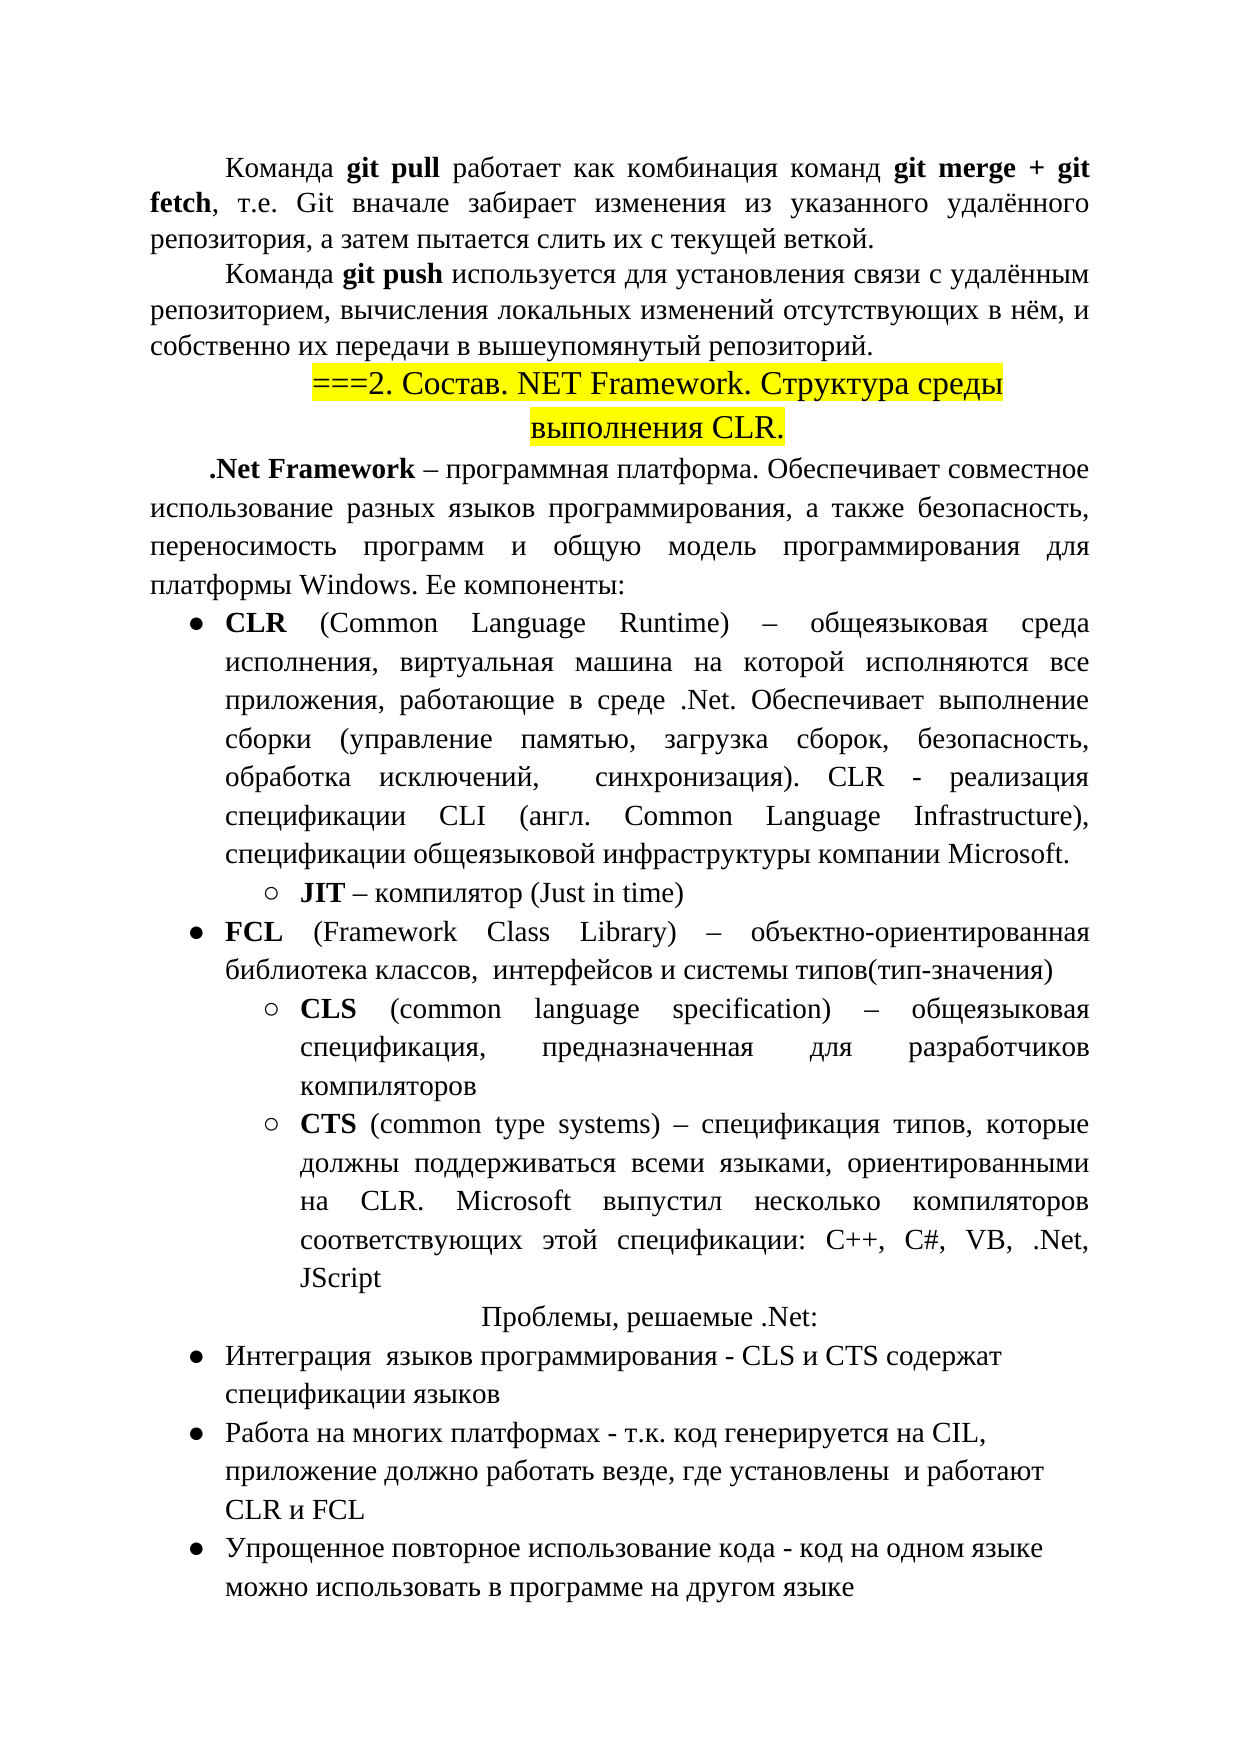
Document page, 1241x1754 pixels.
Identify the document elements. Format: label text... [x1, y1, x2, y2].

text .Net Framework – программная платформа. Обеспечивает совместное использование разных языков программирования, а также безопасность, переносимость программ и общую модель программирования для платформы Windows. Ее компоненты: [150, 451, 1090, 600]
list FCL (Framework Class Library) – объектно-ориентированная библиотека классов, интерфейсов и системы типов(тип-значения) [187, 914, 1090, 986]
text Проблемы, решаемые .Net: [150, 1299, 1090, 1333]
subtitle ===2. Состав. NET Framework. Структура среды выполнения CLR. [225, 363, 1090, 446]
text Команда git pull работает как комбинация команд git merge + git fetch, т.е. Git вначале забирает изменения из указанного удалённого репозитория, а затем пытается слить их с текущей веткой. [150, 150, 1090, 254]
list CTS (common type systems) – спецификация типов, которые должны поддерживаться всеми языками, ориентированными на CLR. Microsoft выпустил несколько компиляторов соответствующих этой спецификации: C++, C#, VB, .Net, JScript [262, 1106, 1090, 1294]
list Работа на многих платформах - т.к. код генерируется на CIL, приложение должно работать везде, где установлены и работают CLR и FCL [187, 1415, 1090, 1525]
list Упрощенное повторное использование кода - код на одном языке можно использовать в программе на другом языке [187, 1530, 1090, 1602]
list Интеграция языков программирования - CLS и CTS содержат спецификации языков [187, 1338, 1090, 1410]
list CLS (common language specification) – общеязыковая спецификация, предназначенная для разработчиков компиляторов [262, 991, 1090, 1101]
text Команда git push используется для установления связи с удалённым репозиторием, вычисления локальных изменений отсутствующих в нём, и собственно их передачи в вышеупомянутый репозиторий. [150, 257, 1090, 361]
list CLR (Common Language Runtime) – общеязыковая среда исполнения, виртуальная машина на которой исполняются все приложения, работающие в среде .Net. Обеспечивает выполнение сборки (управление памятью, загрузка сборок, безопасность, обработка исключений, синхронизация). CLR - реализация спецификации CLI (англ. Common Language Infrastructure), спецификации общеязыковой инфраструктуры компании Microsoft. [187, 605, 1090, 870]
list JIT – компилятор (Just in time) [262, 875, 1090, 909]
